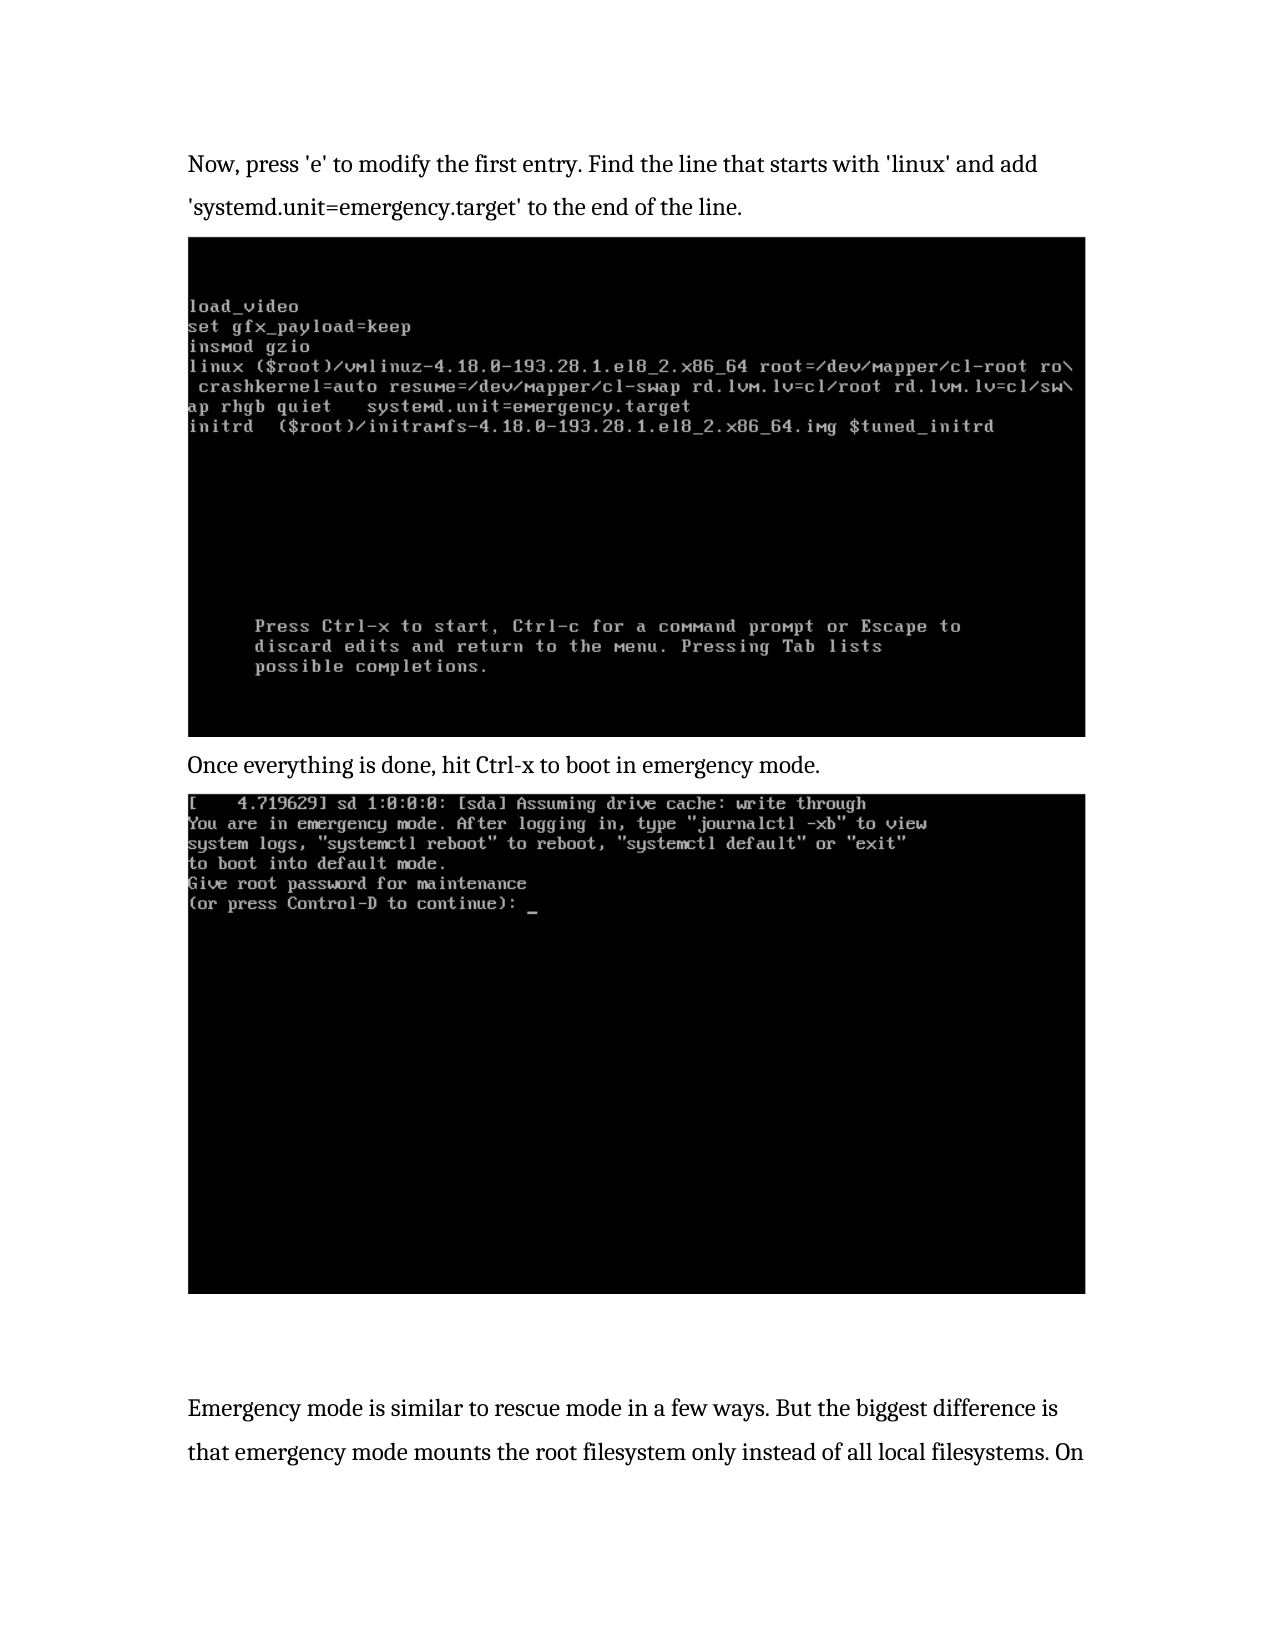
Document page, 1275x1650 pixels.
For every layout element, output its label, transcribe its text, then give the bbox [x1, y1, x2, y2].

text Once everything is done, hit Ctrl-x to boot in emergency mode. [187, 751, 1087, 779]
picture [187, 236, 1086, 737]
text Now, press 'e' to modify the first entry. Find the line that starts with 'linux' and add 'systemd.unit=emergency.target' to the end of the line. [187, 150, 1087, 222]
picture [187, 793, 1086, 1294]
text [187, 1394, 1087, 1466]
